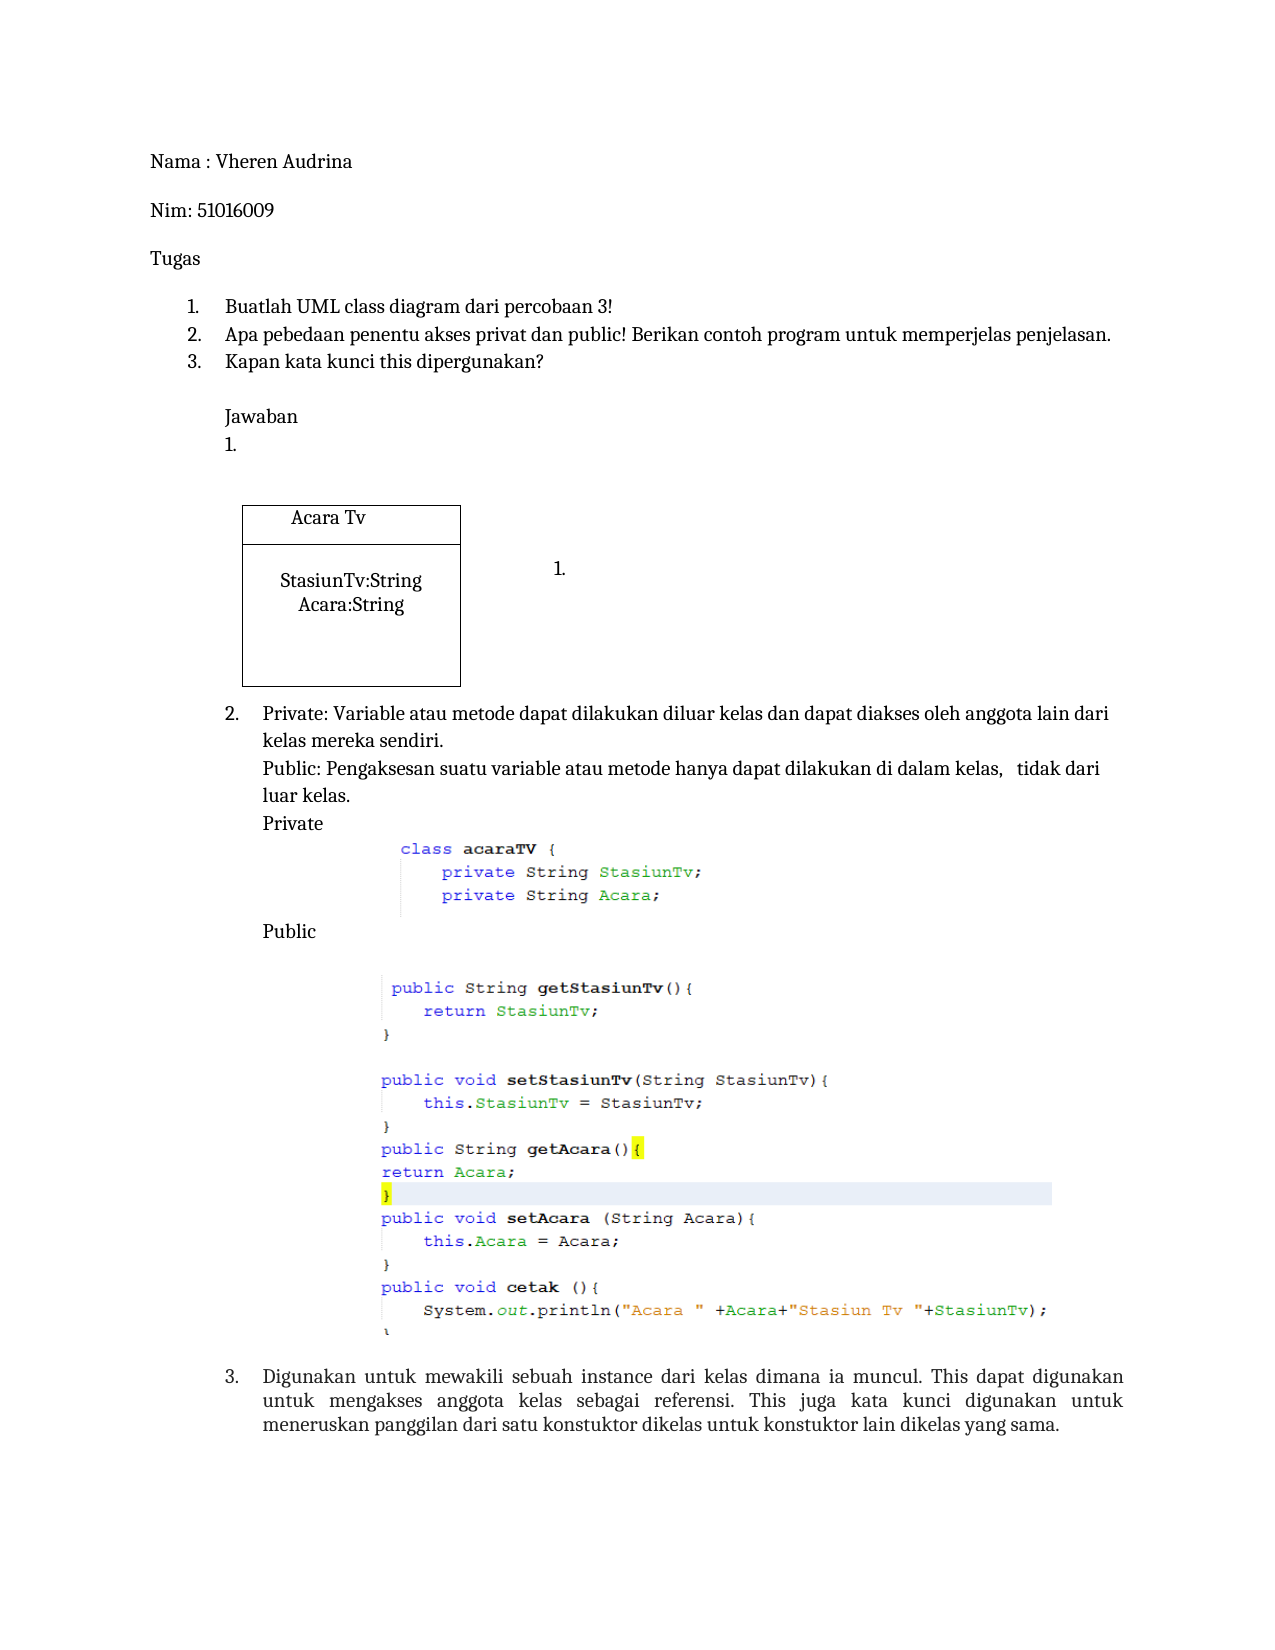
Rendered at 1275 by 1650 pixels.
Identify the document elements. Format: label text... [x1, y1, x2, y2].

text Nama : Vheren Audrina [150, 150, 1125, 174]
list Digunakan untuk mewakili sebuah instance dari kelas dimana ia muncul. This dapat digunakan untuk mengakses anggota kelas sebagai referensi. This juga kata kunci digunakan untuk meneruskan panggilan dari satu konstuktor dikelas untuk konstuktor lain dikelas yang sama. [225, 1365, 1125, 1437]
text Tugas [150, 247, 1125, 271]
list Private: Variable atau metode dapat dilakukan diluar kelas dan dapat diakses oleh anggota lain dari kelas mereka sendiri. [225, 702, 1125, 753]
list Private [262, 812, 1125, 836]
list Apa pebedaan penentu akses privat dan public! Berikan contoh program untuk memperjelas penjelasan. [187, 322, 1125, 346]
list Buatlah UML class diagram dari percobaan 3! [187, 295, 1125, 319]
list Public [262, 920, 1125, 944]
table_header Acara Tv [243, 506, 460, 543]
picture [373, 974, 1052, 1335]
list Jawaban [225, 405, 1125, 429]
list Kapan kata kunci this dipergunakan? [187, 350, 1125, 374]
table_cell StasiunTv:String Acara:String [243, 545, 460, 686]
text Nim: 51016009 [150, 198, 1125, 222]
list Public: Pengaksesan suatu variable atau metode hanya dapat dilakukan di dalam kelas, tidak dari luar kelas. [262, 757, 1125, 808]
picture [373, 839, 755, 917]
